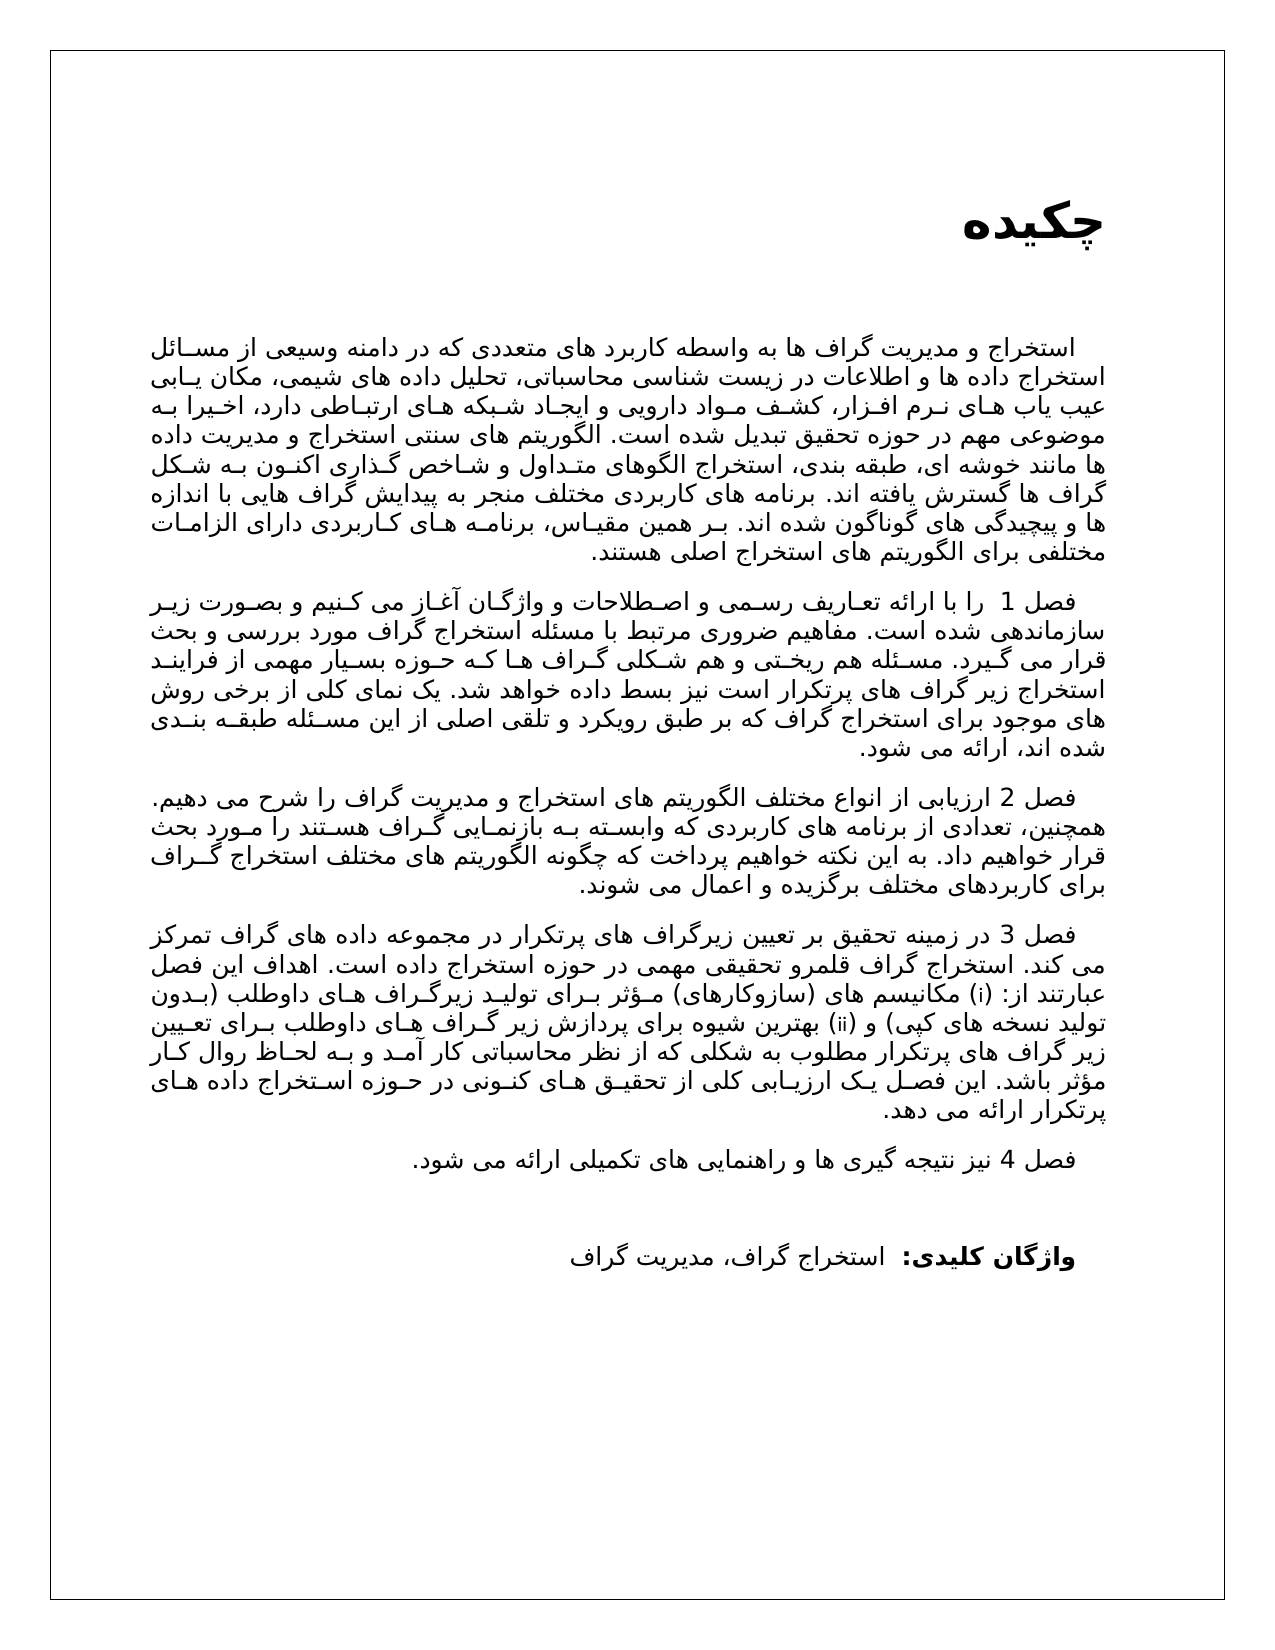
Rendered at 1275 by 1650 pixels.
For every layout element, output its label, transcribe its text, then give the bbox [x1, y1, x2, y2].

text فصل 3 در زمینه تحقیق بر تعیین زیرگراف های پرتکرار در مجموعه داده های گراف تمرکز می کند. استخراج گراف قلمرو تحقیقی مهمی در حوزه استخراج داده است. اهداف این فصل عبارتند از: (i) مکانیسم های (سازوکارهای) مؤثر برای تولید زیرگراف های داوطلب (بدون تولید نسخه های کپی) و (ii) بهترین شیوه برای پردازش زیر گراف های داوطلب برای تعیین زیر گراف های پرتکرار مطلوب به شکلی که از نظر محاسباتی کار آمد و به لحاظ روال کار مؤثر باشد. این فصل یک ارزیابی کلی از تحقیق های کنونی در حوزه استخراج داده های پرتکرار ارائه می دهد. [150, 921, 1106, 1125]
text فصل 4 نیز نتیجه گیری ها و راهنمایی های تکمیلی ارائه می شود. [150, 1146, 1106, 1175]
text فصل 1 را با ارائه تعاریف رسمی و اصطلاحات و واژگان آغاز می کنیم و بصورت زیر سازماندهی شده است. مفاهیم ضروری مرتبط با مسئله استخراج گراف مورد بررسی و بحث قرار می گیرد. مسئله هم ریختی و هم شکلی گراف ها که حوزه بسیار مهمی از فرایند استخراج زیر گراف های پرتکرار است نیز بسط داده خواهد شد. یک نمای کلی از برخی روش های موجود برای استخراج گراف که بر طبق رویکرد و تلقی اصلی از این مسئله طبقه بندی شده اند، ارائه می شود. [150, 587, 1106, 762]
text استخراج و مدیریت گراف ها به واسطه کاربرد های متعددی که در دامنه وسیعی از مسائل استخراج داده ها و اطلاعات در زیست شناسی محاسباتی، تحلیل داده های شیمی، مکان یابی عیب یاب های نرم افزار، کشف مواد دارویی و ایجاد شبکه های ارتباطی دارد، اخیرا به موضوعی مهم در حوزه تحقیق تبدیل شده است. الگوریتم های سنتی استخراج و مدیریت داده ها مانند خوشه ای، طبقه بندی، استخراج الگوهای متداول و شاخص گذاری اکنون به شکل گراف ها گسترش یافته اند. برنامه های کاربردی مختلف منجر به پیدایش گراف هایی با اندازه ها و پیچیدگی های گوناگون شده اند. بر همین مقیاس، برنامه های کاربردی دارای الزامات مختلفی برای الگوریتم های استخراج اصلی هستند. [150, 333, 1106, 567]
text فصل 2 ارزیابی از انواع مختلف الگوریتم های استخراج و مدیریت گراف را شرح می دهیم. همچنین، تعدادی از برنامه های کاربردی که وابسته به بازنمایی گراف هستند را مورد بحث قرار خواهیم داد. به این نکته خواهیم پرداخت که چگونه الگوریتم های مختلف استخراج گراف برای کاربردهای مختلف برگزیده و اعمال می شوند. [150, 783, 1106, 900]
text واژگان کلیدی: استخراج گراف، مدیریت گراف [150, 1242, 1106, 1271]
subtitle چکيده [150, 192, 1106, 250]
